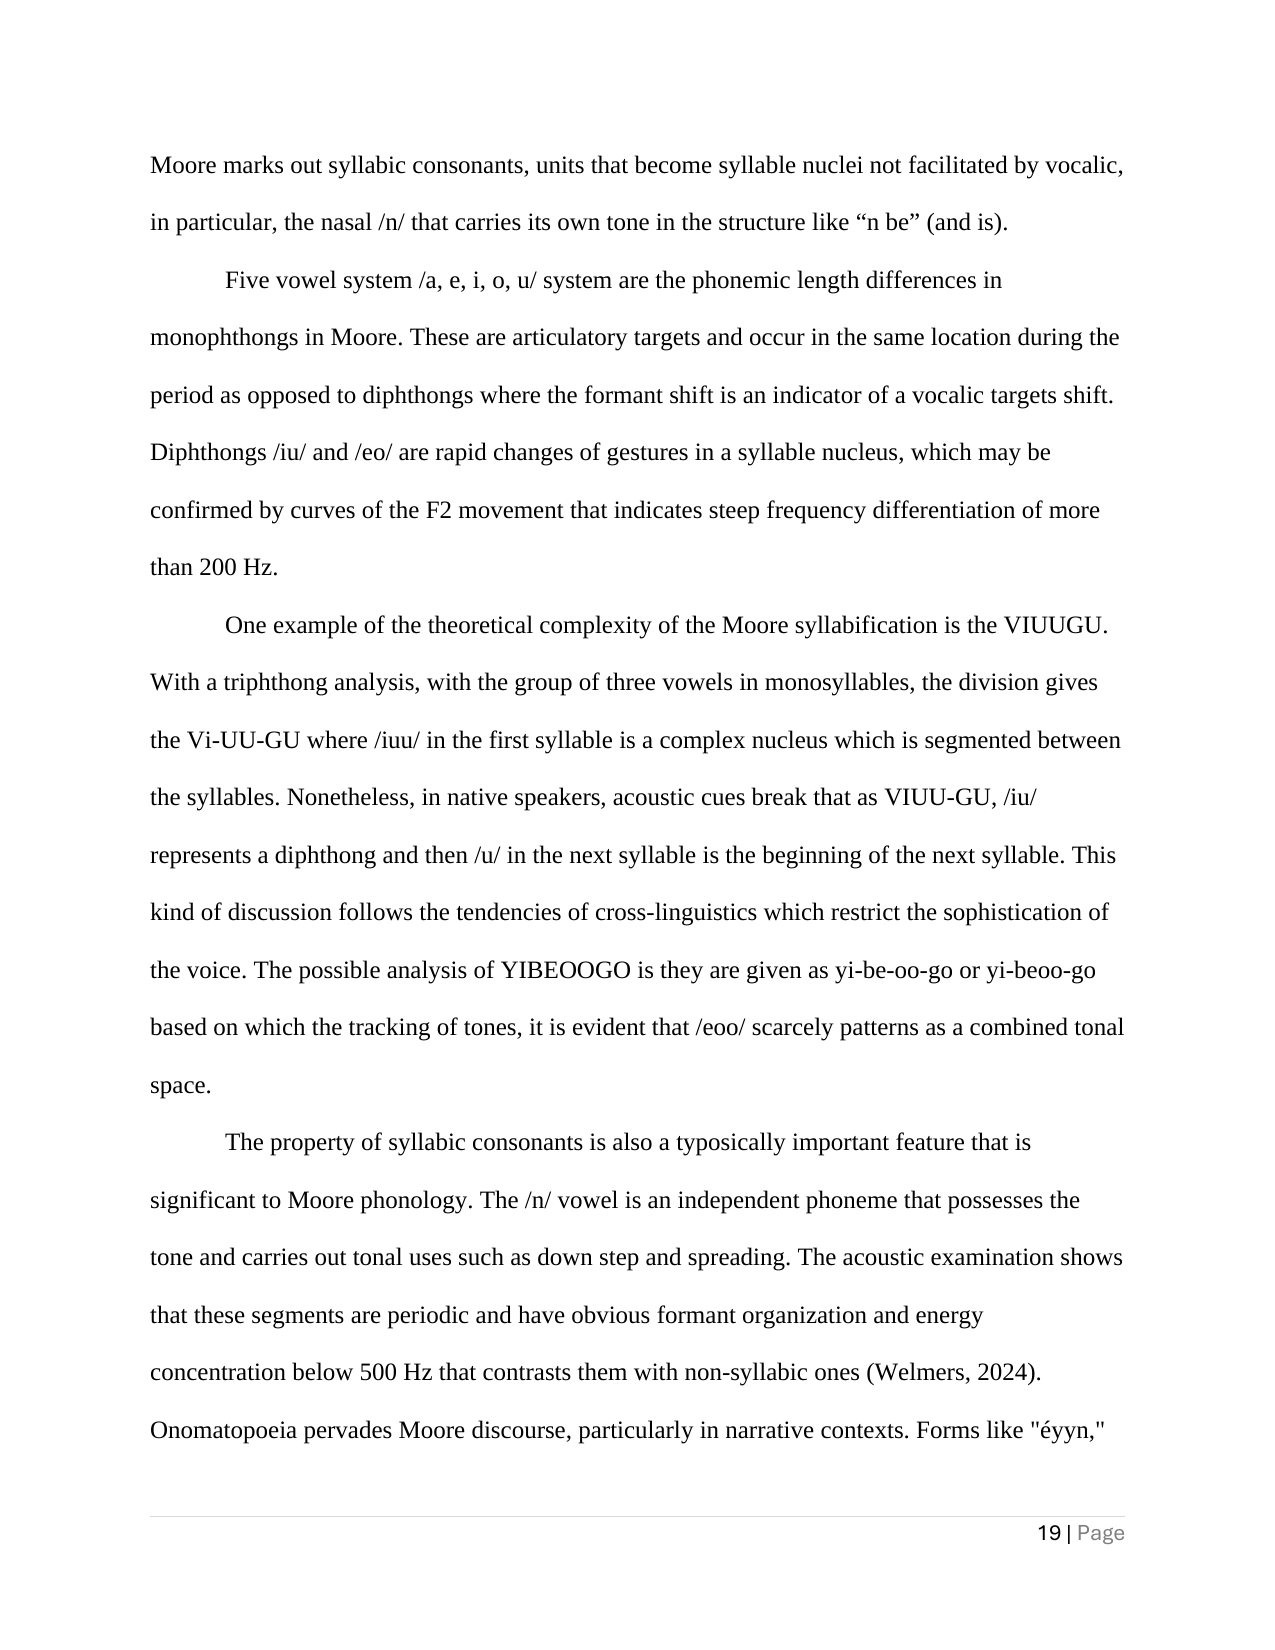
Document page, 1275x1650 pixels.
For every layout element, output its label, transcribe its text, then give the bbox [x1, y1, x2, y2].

text Five vowel system /a, e, i, o, u/ system are the phonemic length differences in monophthongs in Moore. These are articulatory targets and occur in the same location during the period as opposed to diphthongs where the formant shift is an indicator of a vocalic targets shift. Diphthongs /iu/ and /eo/ are rapid changes of gestures in a syllable nucleus, which may be confirmed by curves of the F2 movement that indicates steep frequency differentiation of more than 200 Hz. [150, 265, 1125, 581]
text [150, 150, 1125, 236]
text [150, 1127, 1125, 1444]
text One example of the theoretical complexity of the Moore syllabification is the VIUUGU. With a triphthong analysis, with the group of three vowels in monosyllables, the division gives the Vi-UU-GU where /iuu/ in the first syllable is a complex nucleus which is segmented between the syllables. Nonetheless, in native speakers, acoustic cues break that as VIUU-GU, /iu/ represents a diphthong and then /u/ in the next syllable is the beginning of the next syllable. This kind of discussion follows the tendencies of cross-linguistics which restrict the sophistication of the voice. The possible analysis of YIBEOOGO is they are given as yi-be-oo-go or yi-beoo-go based on which the tracking of tones, it is evident that /eoo/ scarcely patterns as a combined tonal space. [150, 610, 1125, 1099]
